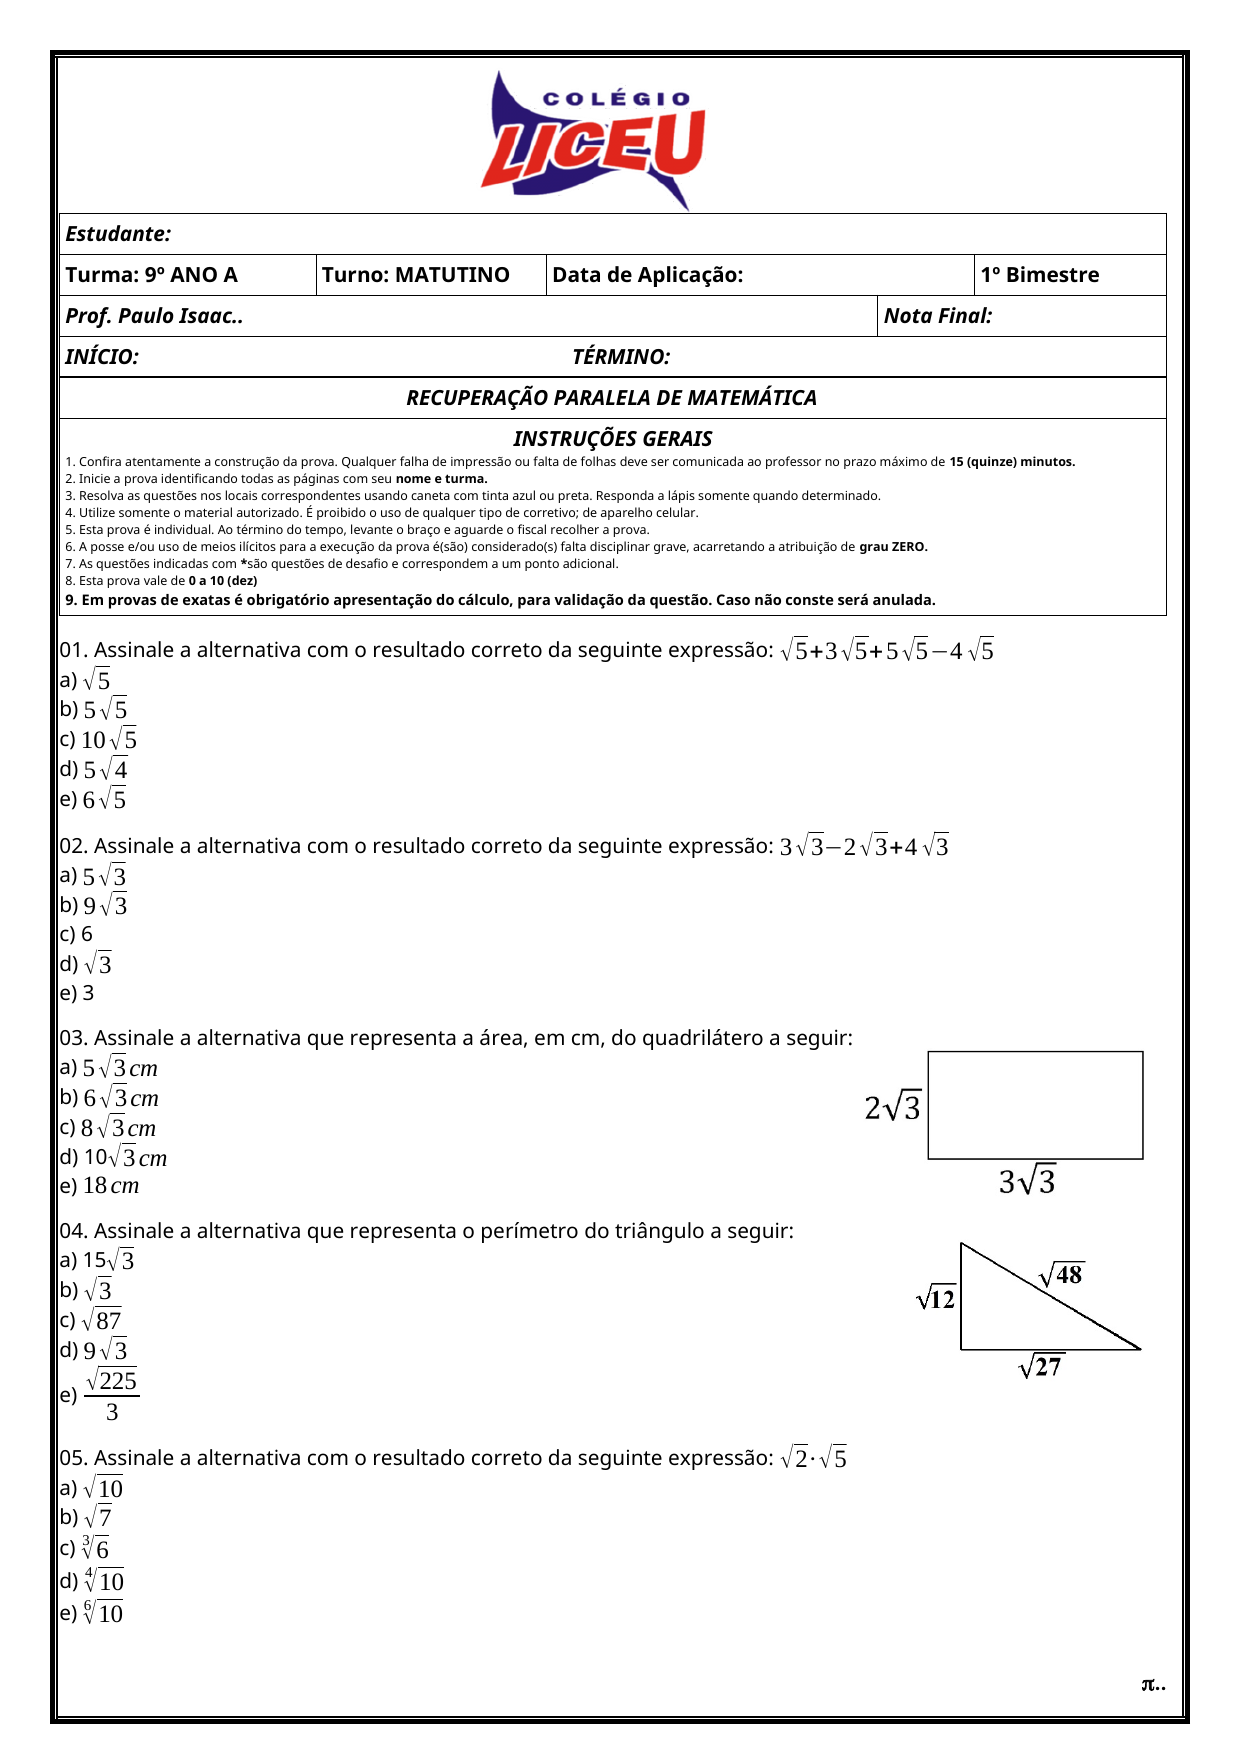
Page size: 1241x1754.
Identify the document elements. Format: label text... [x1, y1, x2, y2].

text 01. Assinale a alternativa com o resultado correto da seguinte expressão: [59, 616, 1167, 664]
text c) 6 [59, 919, 1167, 948]
table_cell Turma: 9º ANO A [60, 255, 316, 294]
text c) [59, 1111, 1167, 1141]
text e) [59, 783, 1167, 813]
text e) [59, 1364, 1167, 1425]
table_cell Prof. Paulo Isaac.. [60, 296, 877, 336]
table_cell INÍCIO: TÉRMINO: [60, 337, 1166, 376]
text b) [59, 890, 1167, 919]
text b) [59, 694, 1167, 724]
text b) [59, 1502, 1167, 1532]
table_cell 1º Bimestre [975, 255, 1166, 294]
table_cell RECUPERAÇÃO PARALELA DE MATEMÁTICA [60, 378, 1166, 417]
text d) [59, 1334, 1167, 1364]
text a) 15 [59, 1245, 1167, 1275]
text d) 10 [59, 1141, 1167, 1171]
text d) [59, 948, 1167, 978]
text a) [59, 1052, 1167, 1082]
text 04. Assinale a alternativa que representa o perímetro do triângulo a seguir: [59, 1216, 1167, 1245]
picture [467, 58, 721, 209]
text c) [59, 1532, 1167, 1564]
text e) 3 [59, 978, 1167, 1006]
table_cell Turno: MATUTINO [317, 255, 546, 294]
text c) [59, 724, 1167, 753]
text 05. Assinale a alternativa com o resultado correto da seguinte expressão: [59, 1442, 1167, 1472]
text e) [59, 1171, 1167, 1199]
text a) [59, 1472, 1167, 1502]
text a) [59, 664, 1167, 694]
text 02. Assinale a alternativa com o resultado correto da seguinte expressão: [59, 830, 1167, 860]
text b) [59, 1275, 1167, 1304]
table_cell Nota Final: [878, 296, 1166, 336]
text d) [59, 1564, 1167, 1596]
table_cell Data de Aplicação: [547, 255, 974, 294]
text a) [59, 860, 1167, 890]
text b) [59, 1082, 1167, 1111]
text e) [59, 1596, 1167, 1628]
text c) [59, 1304, 1167, 1334]
text d) [59, 753, 1167, 783]
text 03. Assinale a alternativa que representa a área, em cm, do quadrilátero a seguir: [59, 1023, 1167, 1052]
table_cell INSTRUÇÕES GERAIS 1. Confira atentamente a construção da prova. Qualquer falha de impressão ou falta de folhas deve ser comunicada ao professor no prazo máximo de 15 (quinze) minutos. 2. Inicie a prova identificando todas as páginas com seu nome e turma. 3. Resolva as questões nos locais correspondentes usando caneta com tinta azul ou preta. Responda a lápis somente quando determinado. 4. Utilize somente o material autorizado. É proibido o uso de qualquer tipo de corretivo; de aparelho celular. 5. Esta prova é individual. Ao término do tempo, levante o braço e aguarde o fiscal recolher a prova. 6. A posse e/ou uso de meios ilícitos para a execução da prova é(são) considerado(s) falta disciplinar grave, acarretando a atribuição de grau ZERO. 7. As questões indicadas com *são questões de desafio e correspondem a um ponto adicional. 8. Esta prova vale de 0 a 10 (dez) 9. Em provas de exatas é obrigatório apresentação do cálculo, para validação da questão. Caso não conste será anulada. [60, 419, 1166, 615]
table_header Estudante: [60, 214, 1166, 254]
